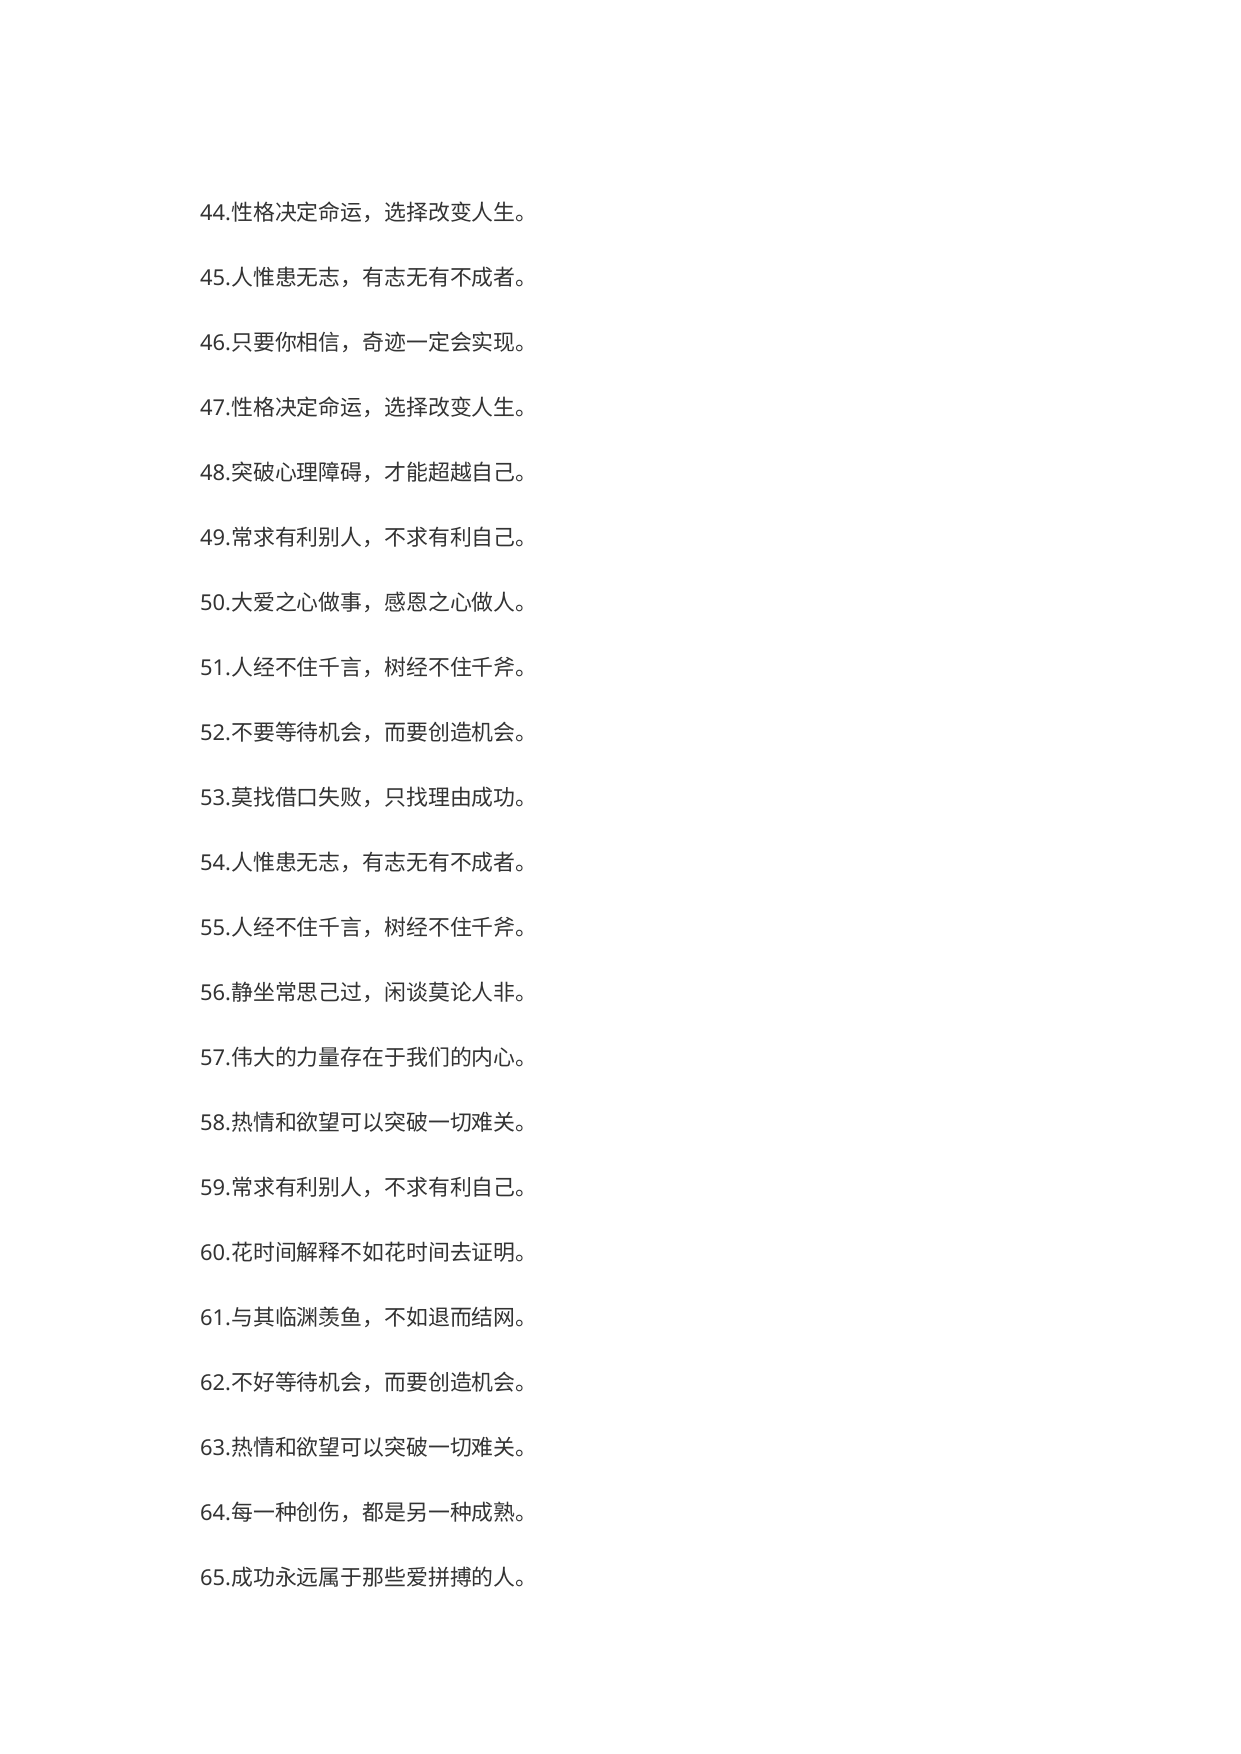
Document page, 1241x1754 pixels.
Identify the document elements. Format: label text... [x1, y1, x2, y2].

text 53.莫找借口失败，只找理由成功。 [200, 779, 1040, 812]
text 60.花时间解释不如花时间去证明。 [200, 1234, 1040, 1267]
text 55.人经不住千言，树经不住千斧。 [200, 909, 1040, 942]
text 58.热情和欲望可以突破一切难关。 [200, 1104, 1040, 1137]
text 48.突破心理障碍，才能超越自己。 [200, 454, 1040, 487]
text 44.性格决定命运，选择改变人生。 [200, 194, 1040, 227]
text 47.性格决定命运，选择改变人生。 [200, 389, 1040, 422]
text 61.与其临渊羡鱼，不如退而结网。 [200, 1299, 1040, 1332]
text 57.伟大的力量存在于我们的内心。 [200, 1039, 1040, 1072]
text 62.不好等待机会，而要创造机会。 [200, 1364, 1040, 1397]
text 52.不要等待机会，而要创造机会。 [200, 714, 1040, 747]
text 65.成功永远属于那些爱拼搏的人。 [200, 1559, 1040, 1592]
text 51.人经不住千言，树经不住千斧。 [200, 649, 1040, 682]
text 63.热情和欲望可以突破一切难关。 [200, 1429, 1040, 1462]
text 59.常求有利别人，不求有利自己。 [200, 1169, 1040, 1202]
text 54.人惟患无志，有志无有不成者。 [200, 844, 1040, 877]
text 49.常求有利别人，不求有利自己。 [200, 519, 1040, 552]
text 50.大爱之心做事，感恩之心做人。 [200, 584, 1040, 617]
text 46.只要你相信，奇迹一定会实现。 [200, 324, 1040, 357]
text 45.人惟患无志，有志无有不成者。 [200, 259, 1040, 292]
text 56.静坐常思己过，闲谈莫论人非。 [200, 974, 1040, 1007]
text 64.每一种创伤，都是另一种成熟。 [200, 1494, 1040, 1527]
